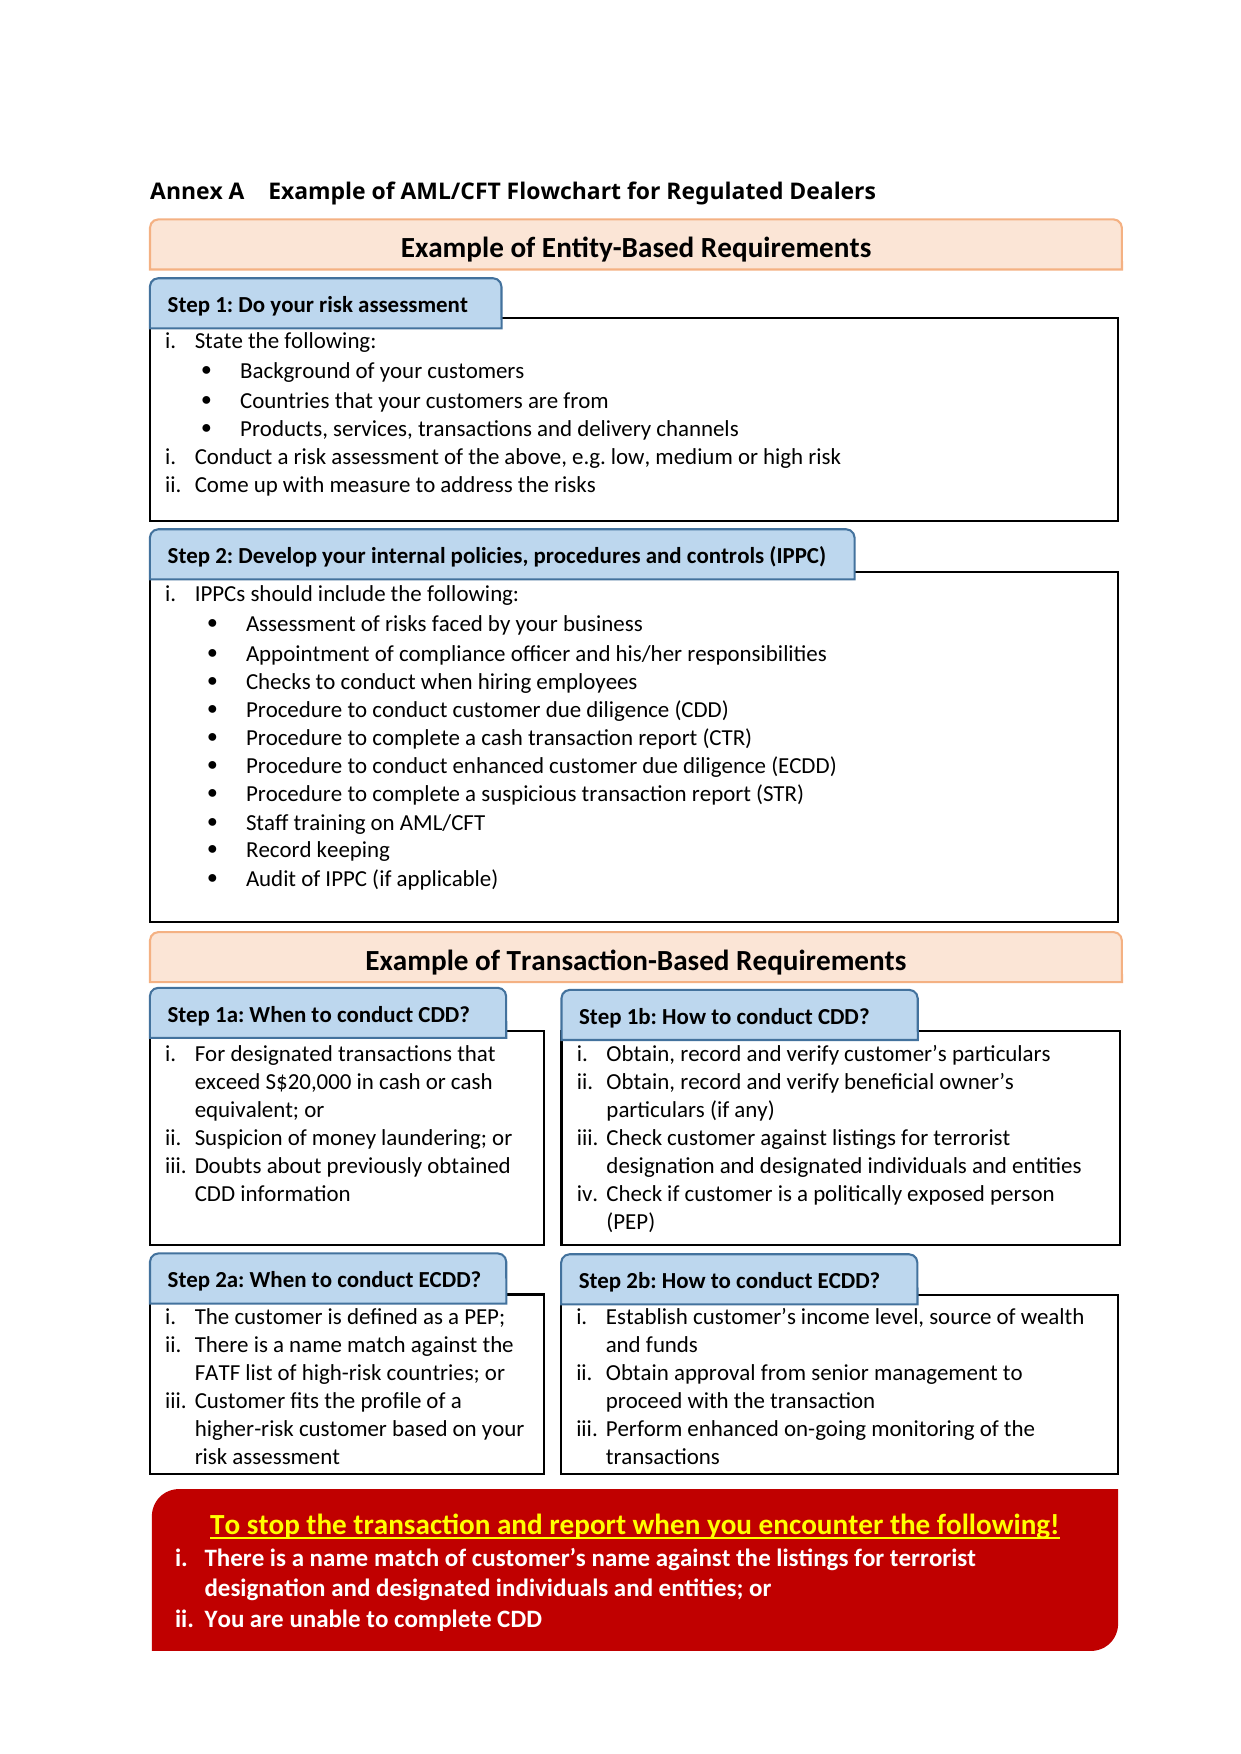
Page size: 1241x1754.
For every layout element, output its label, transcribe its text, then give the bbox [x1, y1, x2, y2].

subtitle Annex A Example of AML/CFT Flowchart for Regulated Dealers [150, 175, 1090, 206]
